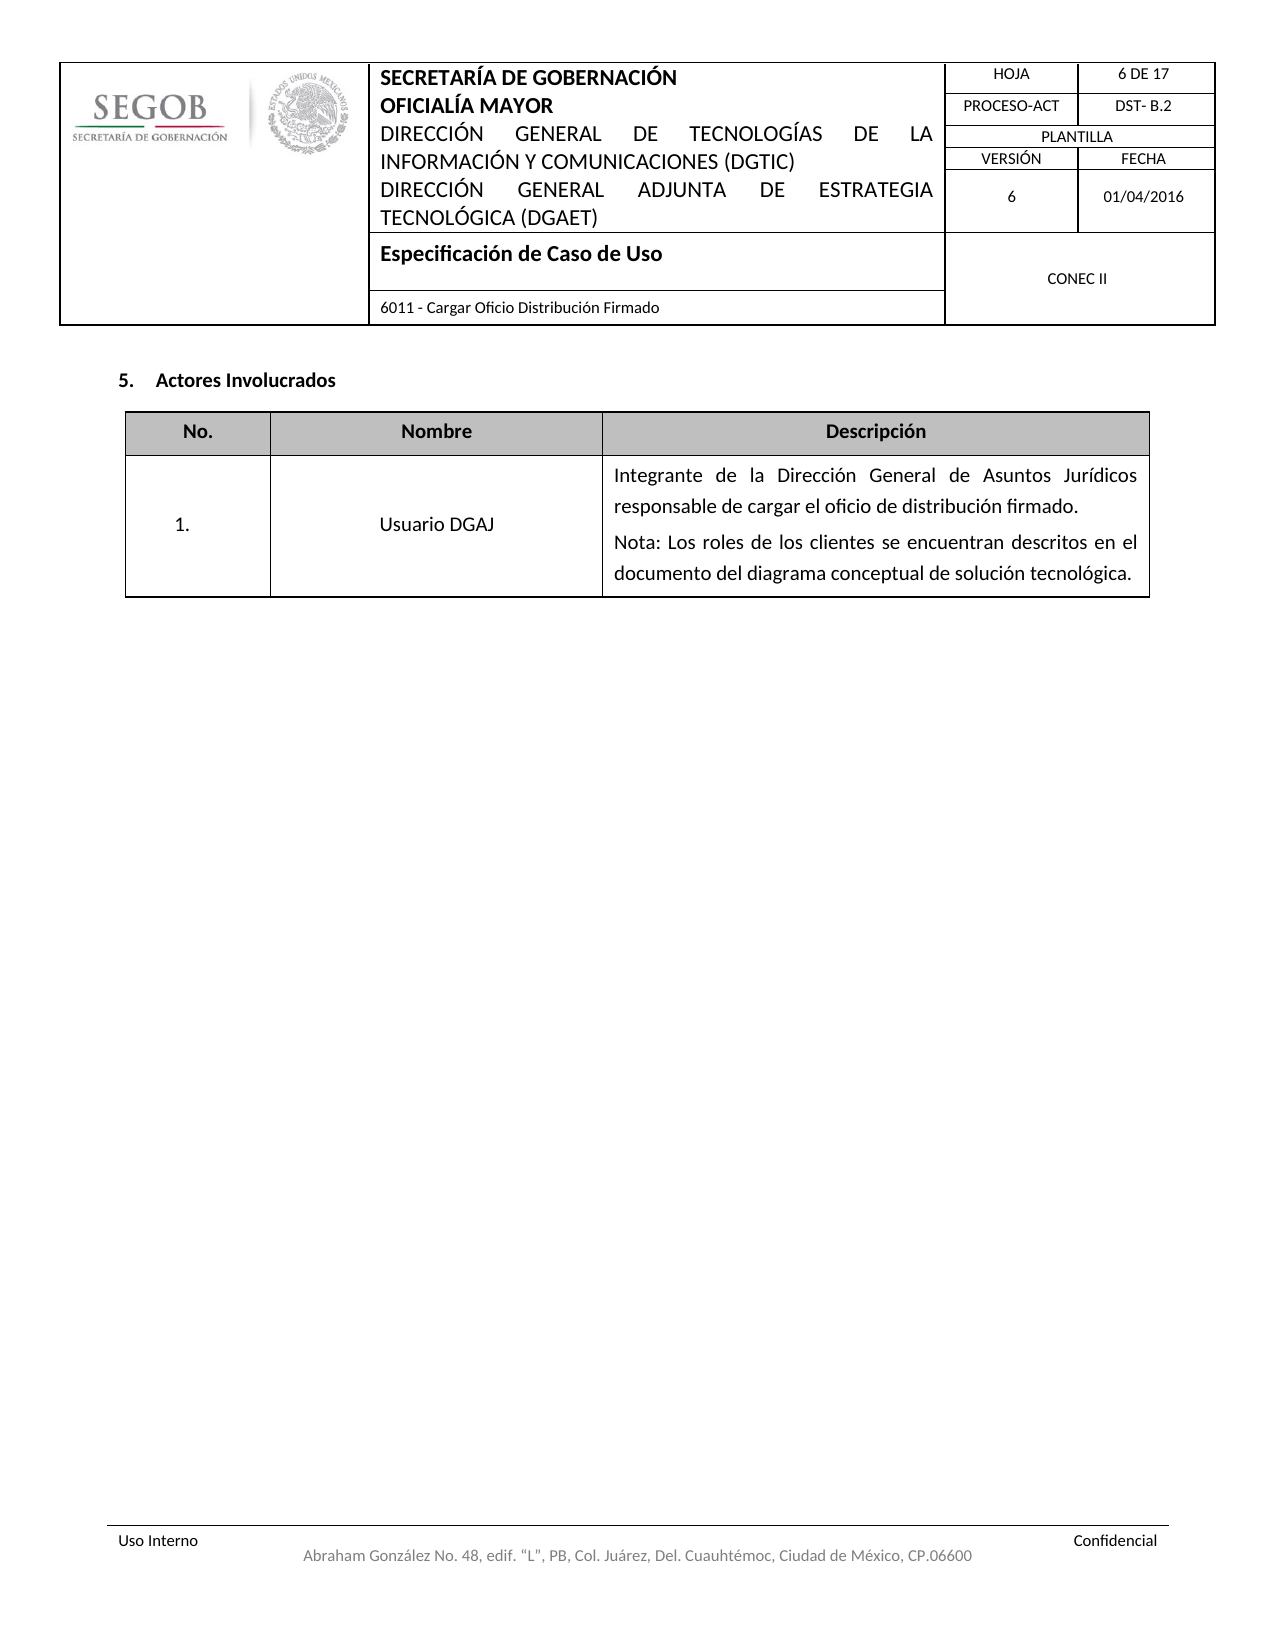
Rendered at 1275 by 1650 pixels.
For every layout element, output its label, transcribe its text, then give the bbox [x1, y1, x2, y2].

table_cell Integrante de la Dirección General de Asuntos Jurídicos responsable de cargar el oficio de distribución firmado. Nota: Los roles de los clientes se encuentran descritos en el documento del diagrama conceptual de solución tecnológica. [603, 456, 1149, 596]
picture [72, 71, 353, 175]
list Actores Involucrados [118, 367, 1157, 393]
table_cell [126, 456, 270, 596]
table_header Nombre [271, 413, 602, 455]
table_cell Usuario DGAJ [271, 456, 602, 596]
table_header No. [126, 413, 270, 455]
table_header Descripción [603, 413, 1149, 455]
